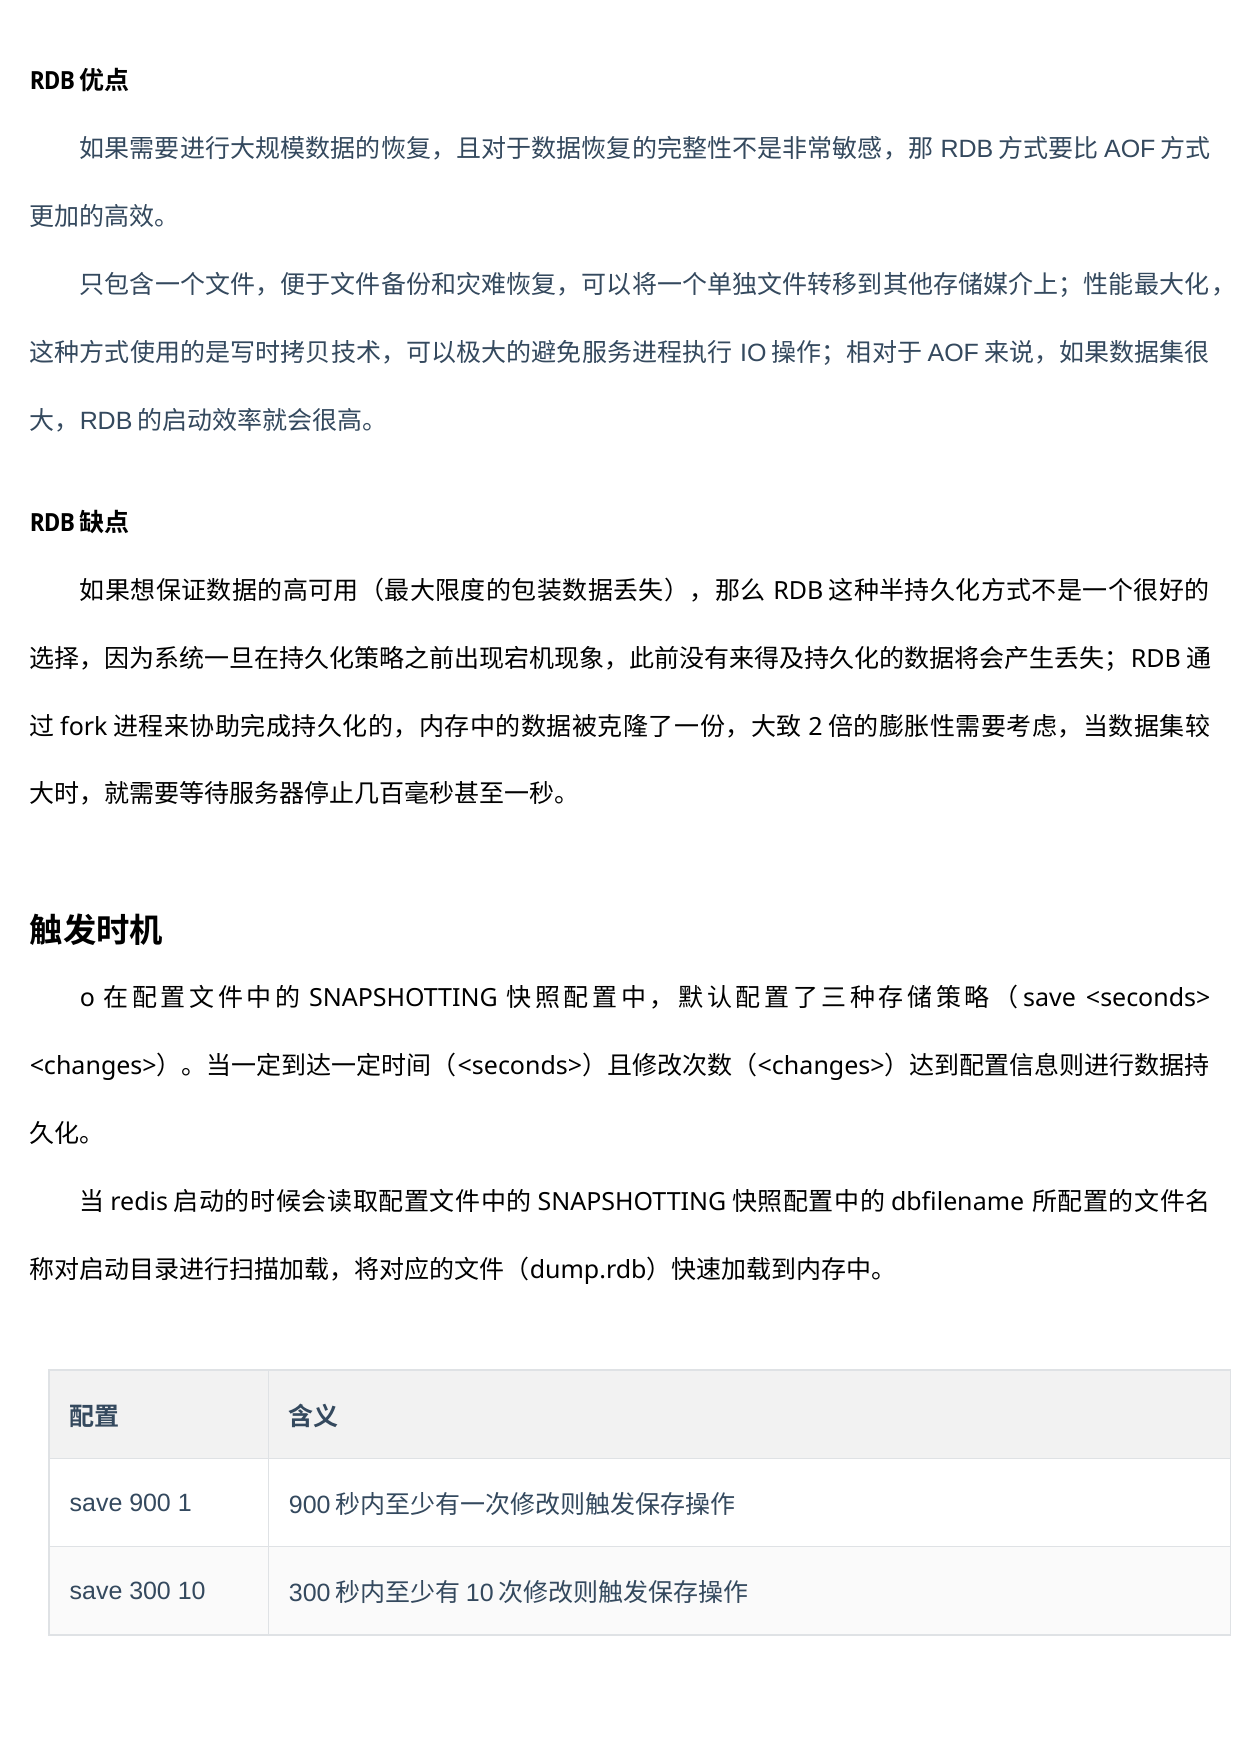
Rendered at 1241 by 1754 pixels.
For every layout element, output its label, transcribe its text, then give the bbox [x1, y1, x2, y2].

subtitle 触发时机 [29, 894, 1211, 962]
table_header 含义 [269, 1371, 1230, 1458]
text 如果需要进行大规模数据的恢复，且对于数据恢复的完整性不是非常敏感，那RDB方式要比AOF方式更加的高效。 [29, 113, 1211, 249]
text o在配置文件中的SNAPSHOTTING快照配置中，默认配置了三种存储策略（save <seconds> <changes>）。当一定到达一定时间（<seconds>）且修改次数（<changes>）达到配置信息则进行数据持久化。 [29, 962, 1211, 1166]
title RDB缺点 [29, 486, 1211, 554]
text 只包含一个文件，便于文件备份和灾难恢复，可以将一个单独文件转移到其他存储媒介上；性能最大化，这种方式使用的是写时拷贝技术，可以极大的避免服务进程执行IO操作；相对于AOF来说，如果数据集很大，RDB的启动效率就会很高。 [29, 249, 1211, 452]
table_cell 300秒内至少有10次修改则触发保存操作 [269, 1547, 1230, 1634]
title RDB优点 [29, 45, 1211, 113]
table_cell save 300 10 [50, 1547, 268, 1634]
text 如果想保证数据的高可用（最大限度的包装数据丢失），那么RDB这种半持久化方式不是一个很好的选择，因为系统一旦在持久化策略之前出现宕机现象，此前没有来得及持久化的数据将会产生丢失；RDB通过fork进程来协助完成持久化的，内存中的数据被克隆了一份，大致2倍的膨胀性需要考虑，当数据集较大时，就需要等待服务器停止几百毫秒甚至一秒。 [29, 554, 1211, 826]
table_header 配置 [50, 1371, 268, 1458]
table_cell 900秒内至少有一次修改则触发保存操作 [269, 1459, 1230, 1546]
text 当redis启动的时候会读取配置文件中的SNAPSHOTTING快照配置中的dbfilename 所配置的文件名称对启动目录进行扫描加载，将对应的文件（dump.rdb）快速加载到内存中。 [29, 1166, 1211, 1301]
table_cell save 900 1 [50, 1459, 268, 1546]
